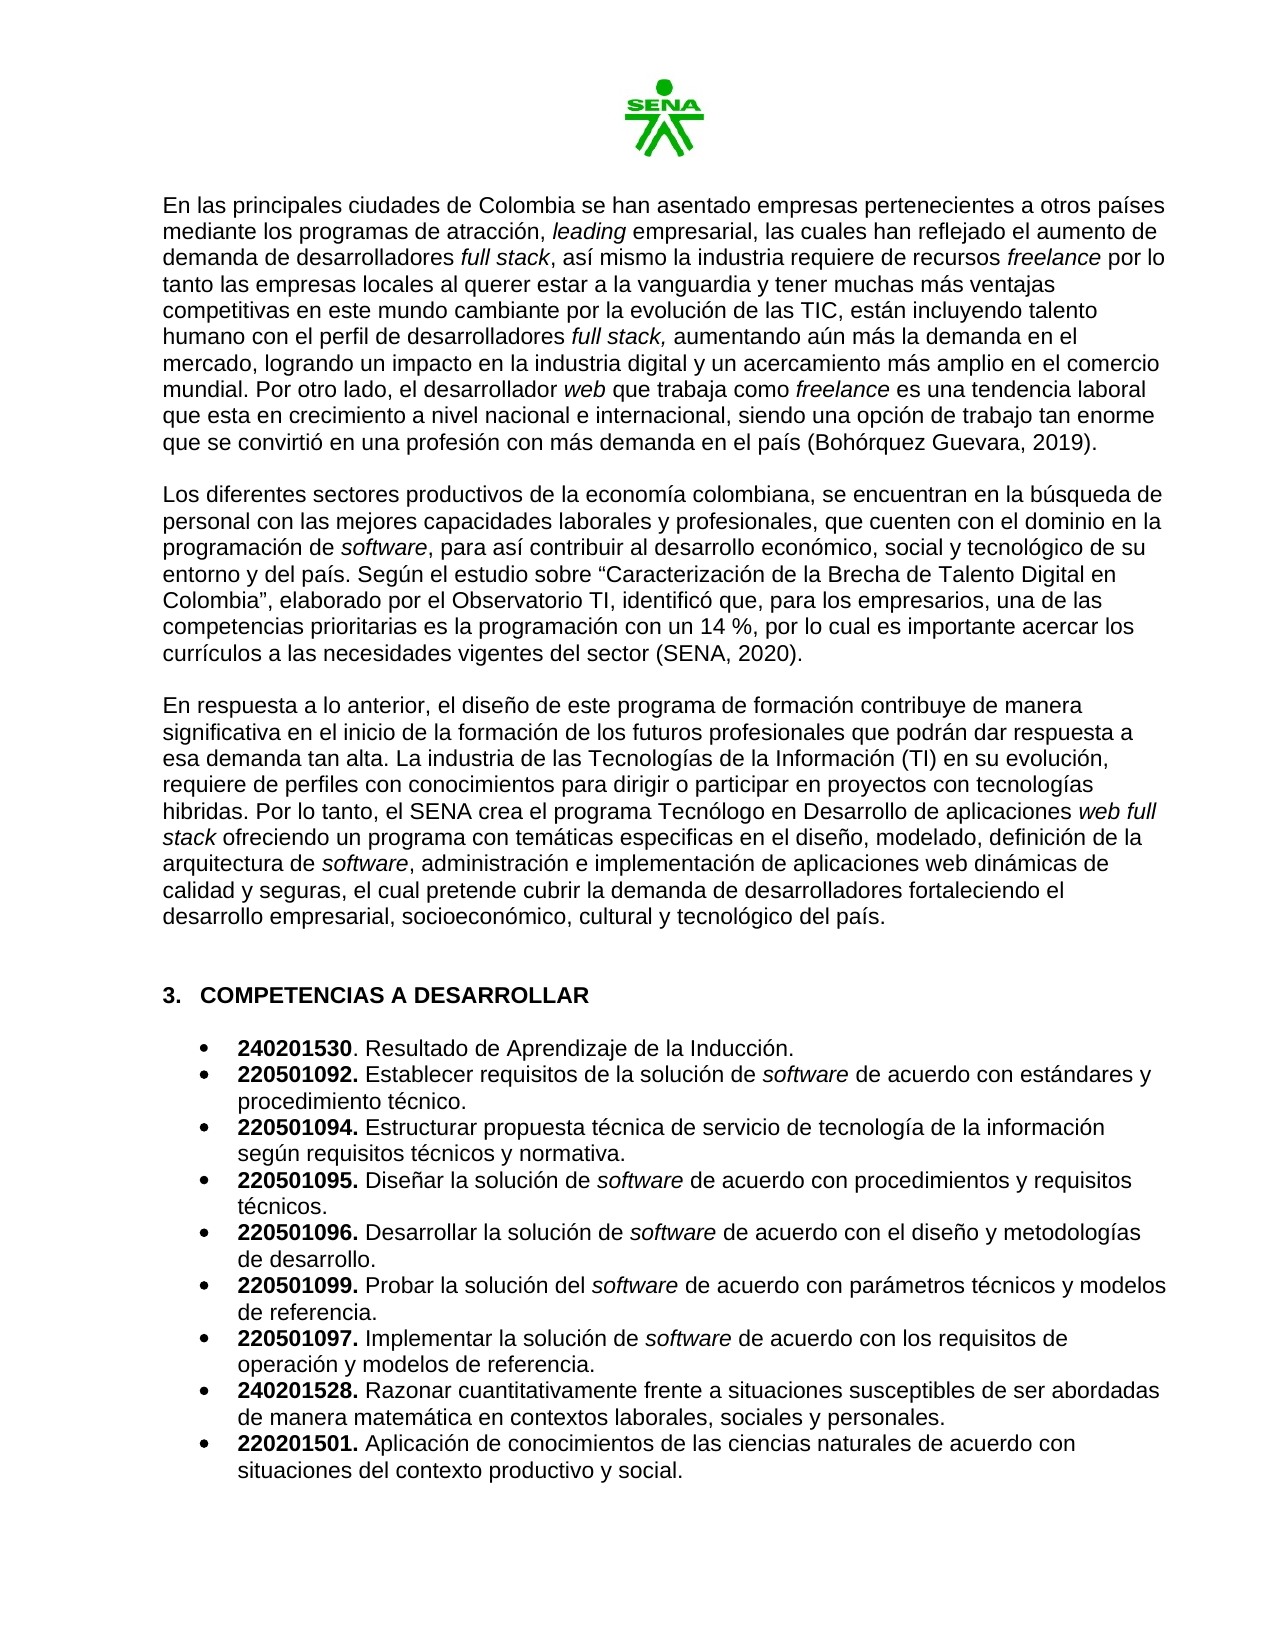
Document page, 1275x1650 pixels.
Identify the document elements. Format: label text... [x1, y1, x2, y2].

list 220501099. Probar la solución del software de acuerdo con parámetros técnicos y modelos de referencia. [200, 1272, 1167, 1325]
text En respuesta a lo anterior, el diseño de este programa de formación contribuye de manera significativa en el inicio de la formación de los futuros profesionales que podrán dar respuesta a esa demanda tan alta. La industria de las Tecnologías de la Información (TI) en su evolución, requiere de perfiles con conocimientos para dirigir o participar en proyectos con tecnologías hibridas. Por lo tanto, el SENA crea el programa Tecnólogo en Desarrollo de aplicaciones web full stack ofreciendo un programa con temáticas especificas en el diseño, modelado, definición de la arquitectura de software, administración e implementación de aplicaciones web dinámicas de calidad y seguras, el cual pretende cubrir la demanda de desarrolladores fortaleciendo el desarrollo empresarial, socioeconómico, cultural y tecnológico del país. [162, 692, 1167, 929]
list 220501092. Establecer requisitos de la solución de software de acuerdo con estándares y procedimiento técnico. [200, 1061, 1167, 1114]
list 220501095. Diseñar la solución de software de acuerdo con procedimientos y requisitos técnicos. [200, 1167, 1167, 1219]
list 240201528. Razonar cuantitativamente frente a situaciones susceptibles de ser abordadas de manera matemática en contextos laborales, sociales y personales. [200, 1377, 1167, 1430]
list 220201501. Aplicación de conocimientos de las ciencias naturales de acuerdo con situaciones del contexto productivo y social. [200, 1430, 1167, 1483]
list 240201530. Resultado de Aprendizaje de la Inducción. [200, 1035, 1167, 1061]
list 220501094. Estructurar propuesta técnica de servicio de tecnología de la información según requisitos técnicos y normativa. [200, 1114, 1167, 1167]
picture [619, 73, 710, 164]
text Los diferentes sectores productivos de la economía colombiana, se encuentran en la búsqueda de personal con las mejores capacidades laborales y profesionales, que cuenten con el dominio en la programación de software, para así contribuir al desarrollo económico, social y tecnológico de su entorno y del país. Según el estudio sobre “Caracterización de la Brecha de Talento Digital en Colombia”, elaborado por el Observatorio TI, identificó que, para los empresarios, una de las competencias prioritarias es la programación con un 14 %, por lo cual es importante acercar los currículos a las necesidades vigentes del sector (SENA, 2020). [162, 481, 1167, 666]
list 220501096. Desarrollar la solución de software de acuerdo con el diseño y metodologías de desarrollo. [200, 1219, 1167, 1272]
text En las principales ciudades de Colombia se han asentado empresas pertenecientes a otros países mediante los programas de atracción, leading empresarial, las cuales han reflejado el aumento de demanda de desarrolladores full stack, así mismo la industria requiere de recursos freelance por lo tanto las empresas locales al querer estar a la vanguardia y tener muchas más ventajas competitivas en este mundo cambiante por la evolución de las TIC, están incluyendo talento humano con el perfil de desarrolladores full stack, aumentando aún más la demanda en el mercado, logrando un impacto en la industria digital y un acercamiento más amplio en el comercio mundial. Por otro lado, el desarrollador web que trabaja como freelance es una tendencia laboral que esta en crecimiento a nivel nacional e internacional, siendo una opción de trabajo tan enorme que se convirtió en una profesión con más demanda en el país (Bohórquez Guevara, 2019). [162, 192, 1167, 455]
list COMPETENCIAS A DESARROLLAR [162, 982, 1167, 1008]
list 220501097. Implementar la solución de software de acuerdo con los requisitos de operación y modelos de referencia. [200, 1325, 1167, 1377]
